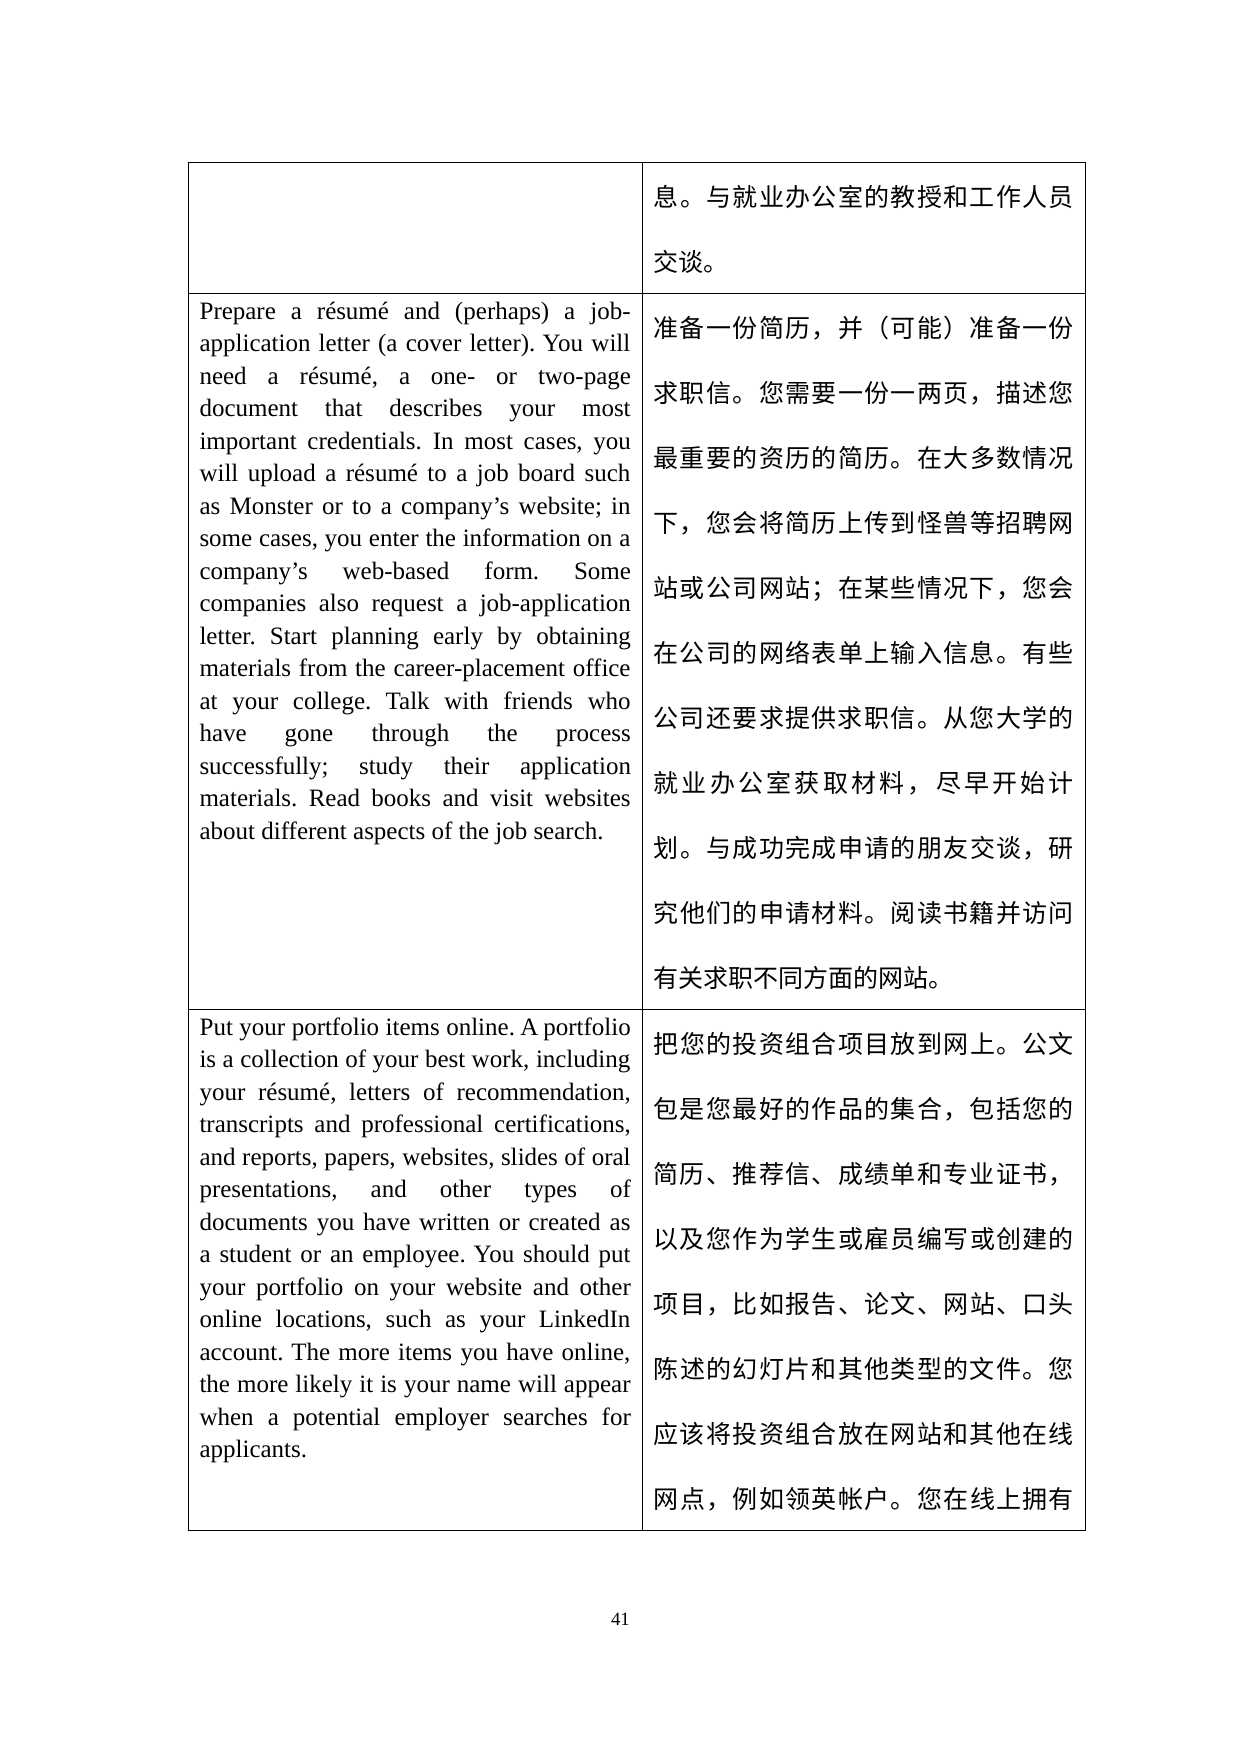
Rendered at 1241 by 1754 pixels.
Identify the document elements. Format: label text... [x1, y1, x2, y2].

table_cell 准备一份简历，并（可能）准备一份求职信。您需要一份一两页，描述您最重要的资历的简历。在大多数情况下，您会将简历上传到怪兽等招聘网站或公司网站；在某些情况下，您会在公司的网络表单上输入信息。有些公司还要求提供求职信。从您大学的就业办公室获取材料，尽早开始计划。与成功完成申请的朋友交谈，研究他们的申请材料。阅读书籍并访问有关求职不同方面的网站。 [643, 294, 1085, 1009]
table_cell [643, 1010, 1085, 1530]
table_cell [189, 1010, 642, 1530]
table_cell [643, 163, 1085, 293]
table_cell Prepare a résumé and (perhaps) a job-application letter (a cover letter). You will need a résumé, a one- or two-page document that describes your most important credentials. In most cases, you will upload a résumé to a job board such as Monster or to a company’s website; in some cases, you enter the information on a company’s web-based form. Some companies also request a job-application letter. Start planning early by obtaining materials from the career-placement office at your college. Talk with friends who have gone through the process successfully; study their application materials. Read books and visit websites about different aspects of the job search. [189, 294, 642, 1009]
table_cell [189, 163, 642, 293]
